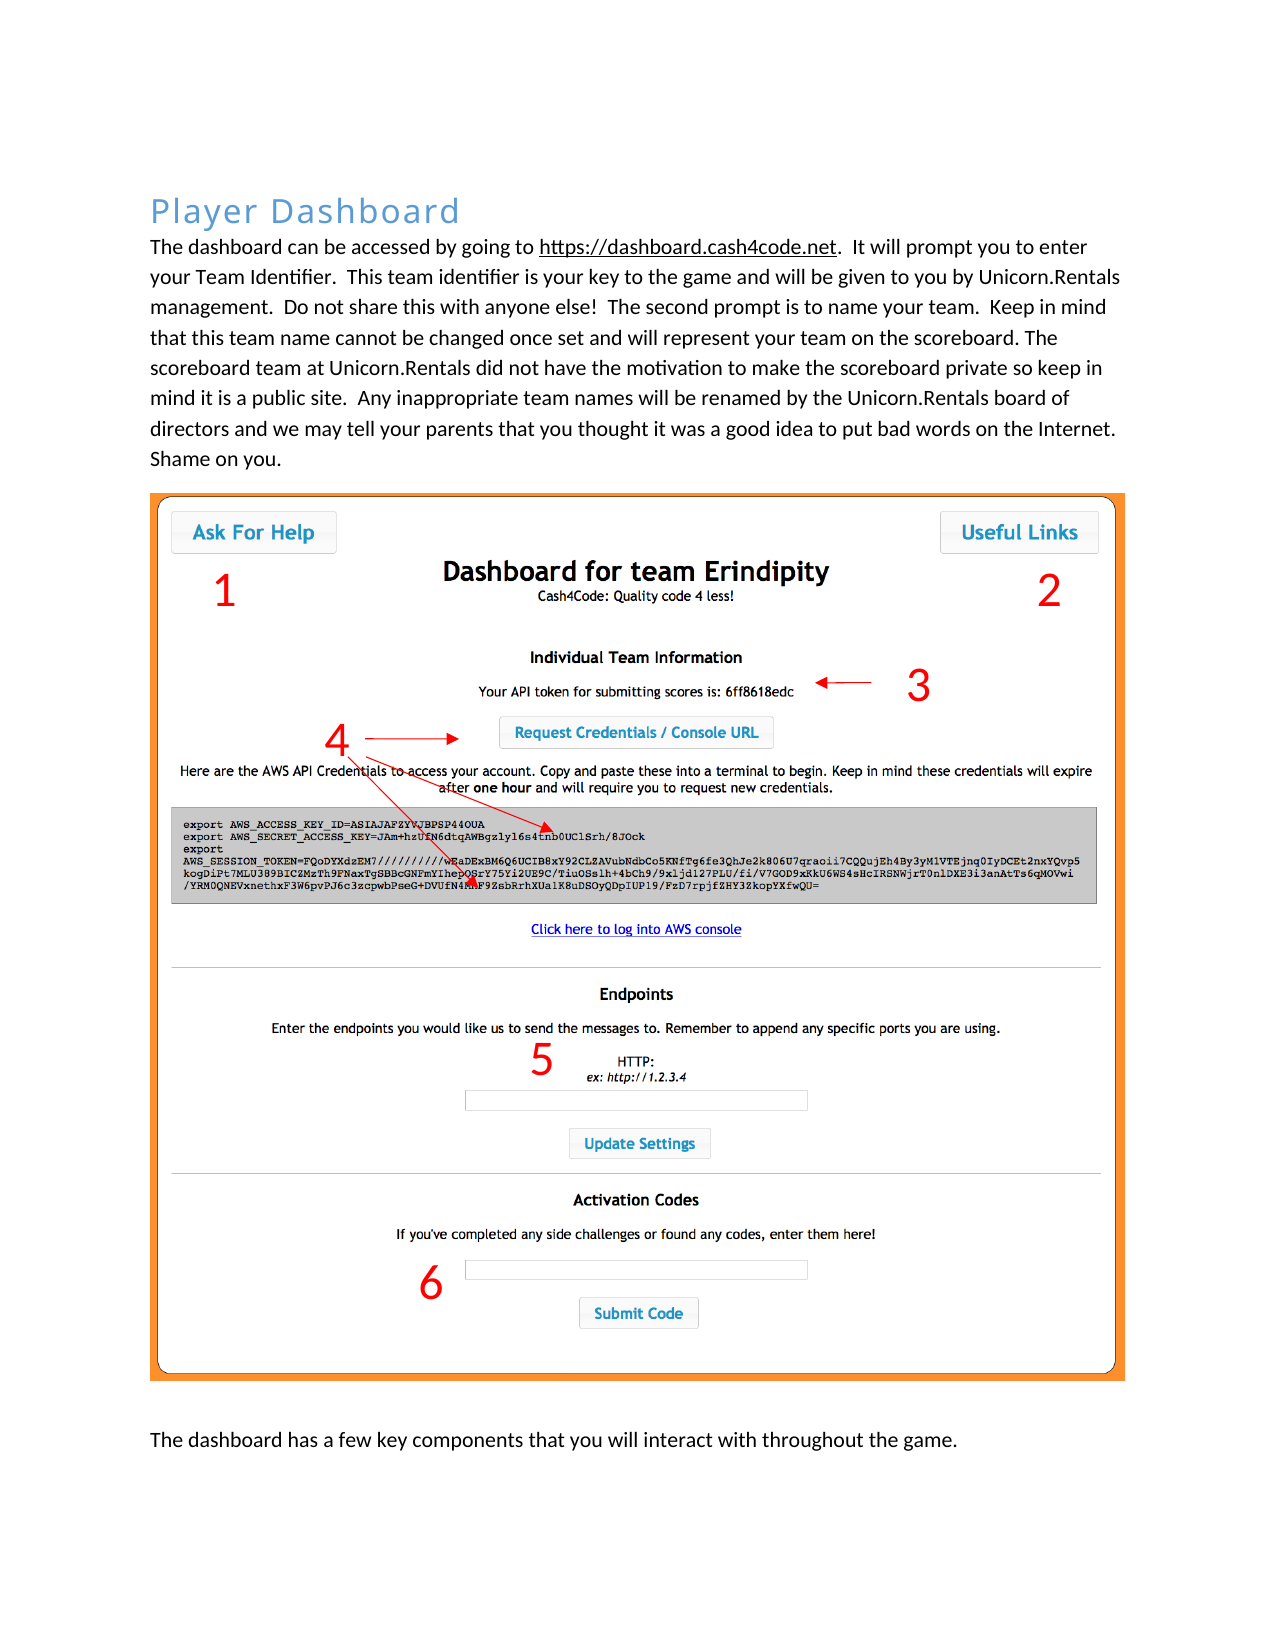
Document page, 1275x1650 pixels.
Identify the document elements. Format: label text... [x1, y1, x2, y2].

text The dashboard has a few key components that you will interact with throughout the game. [150, 1426, 1125, 1453]
text The dashboard can be accessed by going to https://dashboard.cash4code.net. It will prompt you to enter your Team Identifier. This team identifier is your key to the game and will be given to you by Unicorn.Rentals management. Do not share this with anyone else! The second prompt is to name your team. Keep in mind that this team name cannot be changed once set and will represent your team on the scoreboard. The scoreboard team at Unicorn.Rentals did not have the motivation to make the scoreboard private so keep in mind it is a public site. Any inappropriate team names will be renamed by the Unicorn.Rentals board of directors and we may tell your parents that you thought it was a good idea to put bad words on the Internet. Shame on you. [150, 233, 1125, 472]
picture [150, 493, 1125, 1381]
subtitle Player Dashboard [150, 187, 1125, 233]
